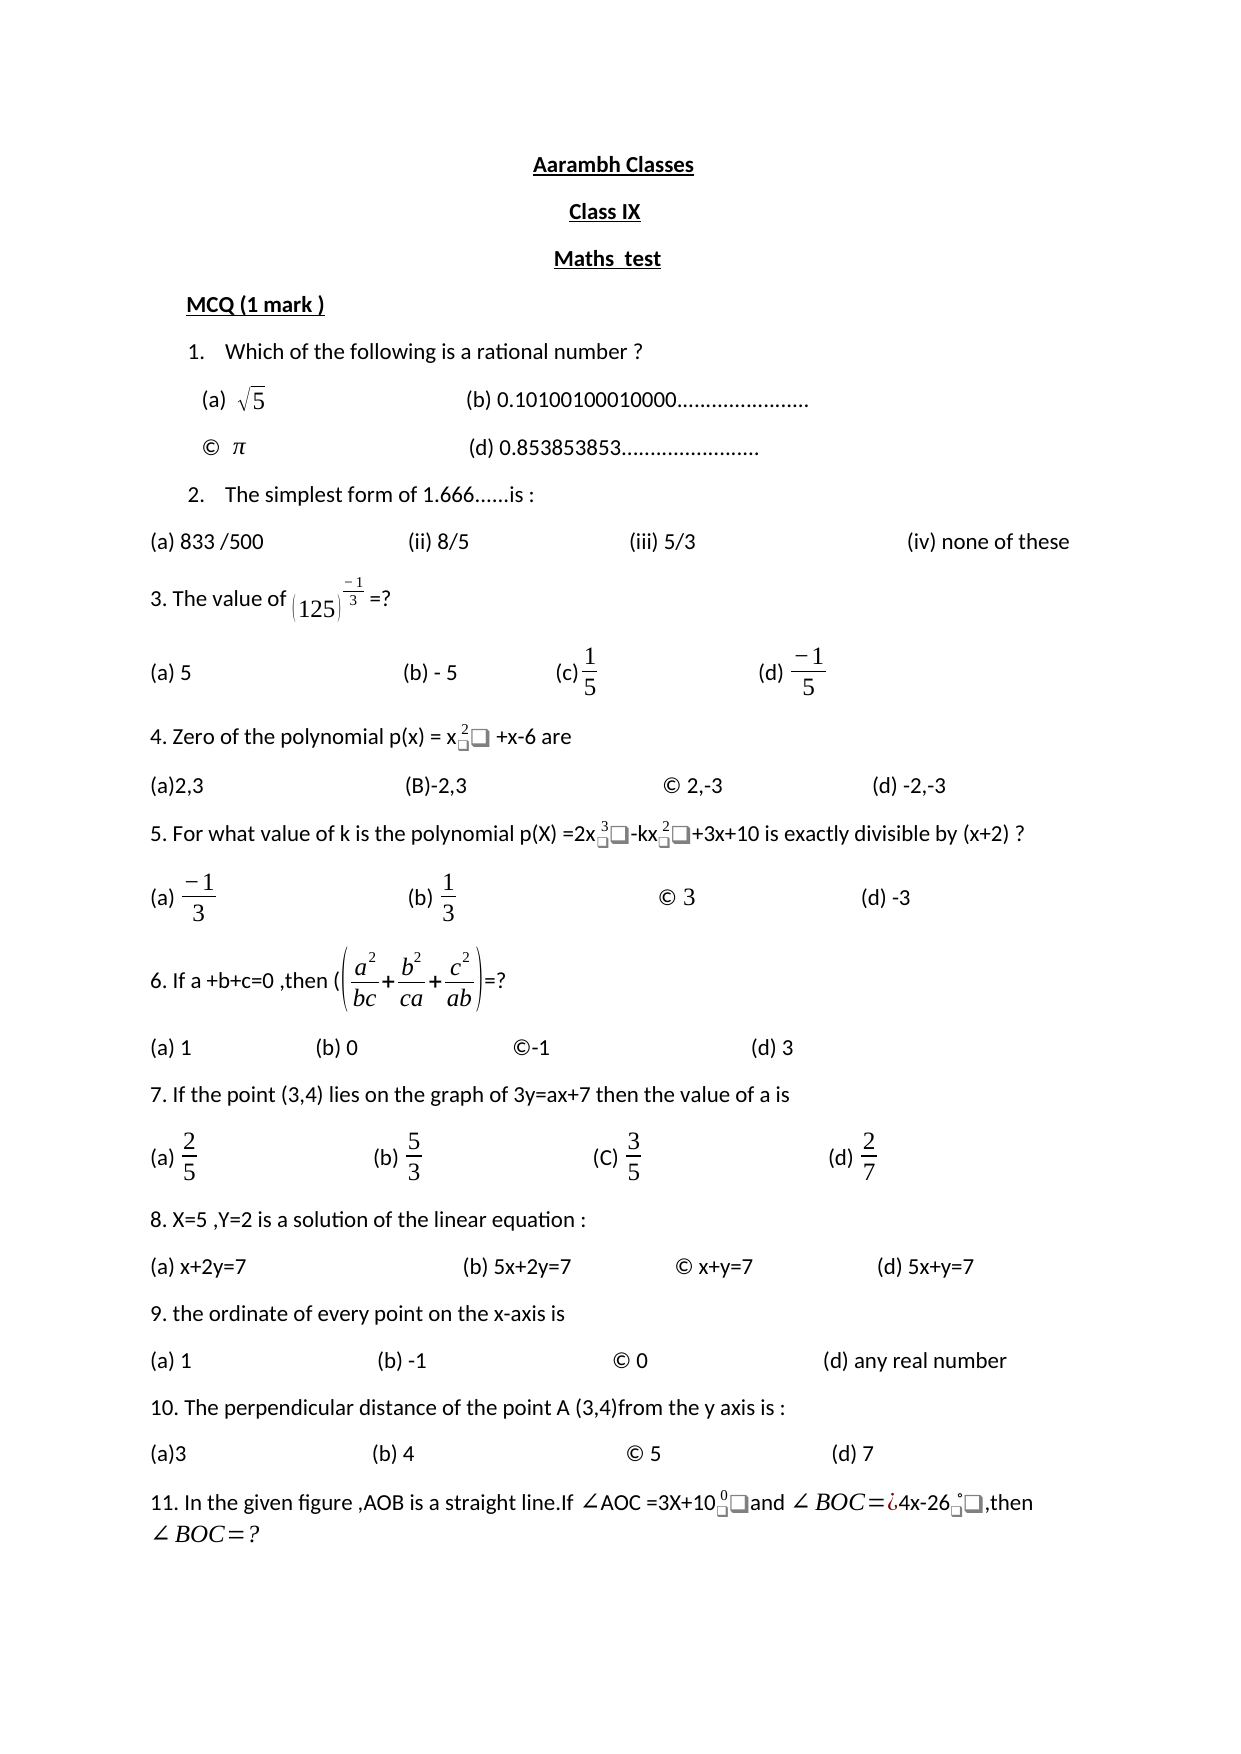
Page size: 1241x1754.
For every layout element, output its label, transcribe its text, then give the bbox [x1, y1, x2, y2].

text Maths test [150, 244, 1090, 272]
text (a) (b) 0.10100100010000....................... [150, 384, 1090, 414]
text 6. If a +b+c=0 ,then (=? [150, 946, 1090, 1015]
text (a) 1 (b) 0 ©-1 (d) 3 [150, 1033, 1090, 1062]
text 10. The perpendicular distance of the point A (3,4)from the y axis is : [150, 1393, 1090, 1421]
text 3. The value of =? [150, 574, 1090, 624]
text (a) 5 (b) - 5 (c) (d) [150, 642, 1090, 701]
text 11. In the given figure ,AOB is a straight line.If AOC =3X+10and 4x-26,then [150, 1486, 1090, 1548]
text (a) (b) © (d) -3 [150, 868, 1090, 927]
text (a)3 (b) 4 © 5 (d) 7 [150, 1439, 1090, 1467]
text (a) 833 /500 (ii) 8/5 (iii) 5/3 (iv) none of these [150, 527, 1090, 555]
text (a)2,3 (B)-2,3 © 2,-3 (d) -2,-3 [150, 771, 1090, 799]
list The simplest form of 1.666......is : [187, 480, 1090, 508]
text Class IX [150, 197, 1090, 225]
list Which of the following is a rational number ? [187, 337, 1090, 366]
text 9. the ordinate of every point on the x-axis is [150, 1299, 1090, 1327]
text (a) 1 (b) -1 © 0 (d) any real number [150, 1346, 1090, 1374]
text Aarambh Classes [150, 150, 1090, 178]
text 8. X=5 ,Y=2 is a solution of the linear equation : [150, 1205, 1090, 1233]
text 4. Zero of the polynomial p(x) = x +x-6 are [150, 720, 1090, 752]
text © (d) 0.853853853........................ [150, 433, 1090, 461]
text (a) (b) (C) (d) [150, 1127, 1090, 1186]
text 5. For what value of k is the polynomial p(X) =2x-kx+3x+10 is exactly divisible by (x+2) ? [150, 818, 1090, 849]
text 7. If the point (3,4) lies on the graph of 3y=ax+7 then the value of a is [150, 1080, 1090, 1108]
text MCQ (1 mark ) [150, 291, 1090, 319]
text (a) x+2y=7 (b) 5x+2y=7 © x+y=7 (d) 5x+y=7 [150, 1252, 1090, 1280]
